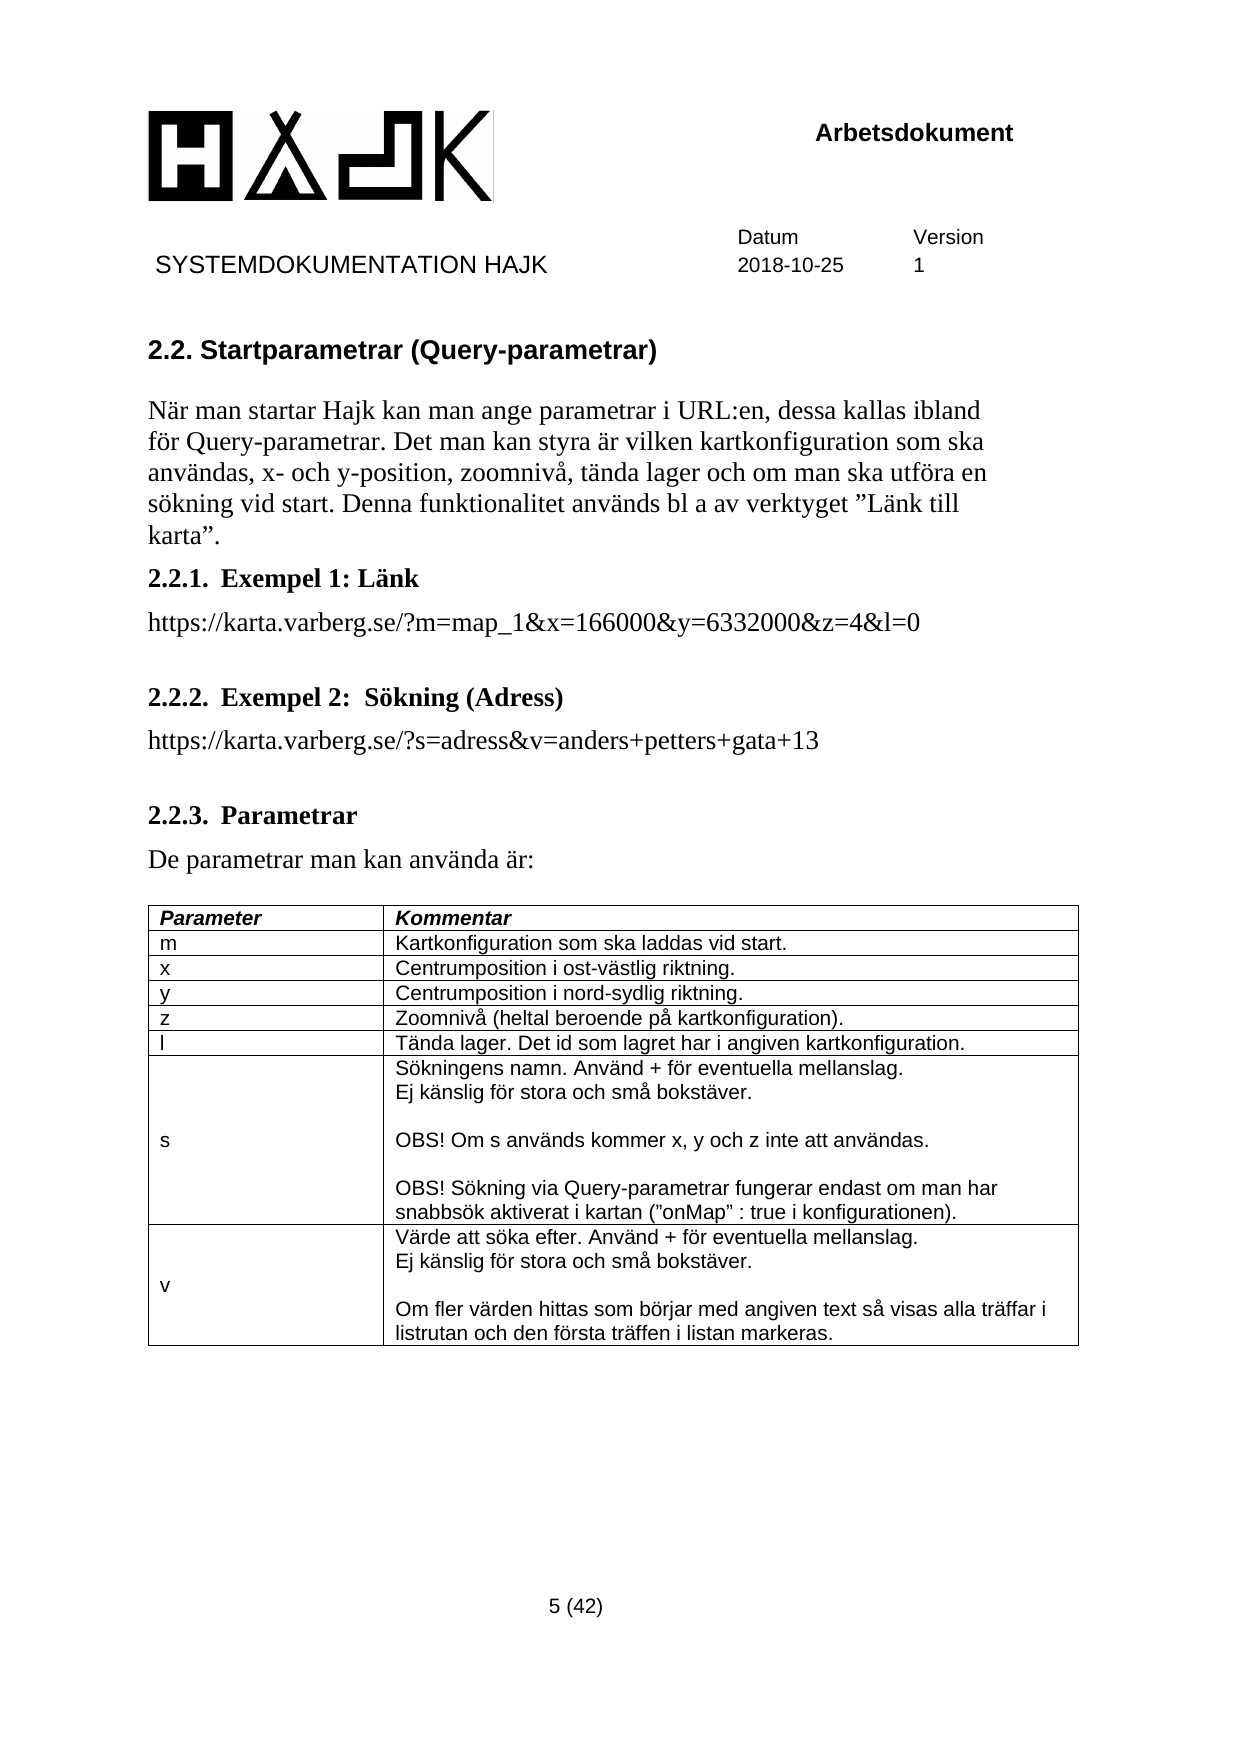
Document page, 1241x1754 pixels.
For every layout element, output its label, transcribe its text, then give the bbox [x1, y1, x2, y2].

table_cell y [149, 981, 383, 1005]
table_cell Centrumposition i ost-västlig riktning. [384, 956, 1078, 980]
table_cell Sökningens namn. Använd + för eventuella mellanslag. Ej känslig för stora och små bokstäver. OBS! Om s används kommer x, y och z inte att användas. OBS! Sökning via Query-parametrar fungerar endast om man har snabbsök aktiverat i kartan (”onMap” : true i konfigurationen). [384, 1056, 1078, 1224]
table_cell Värde att söka efter. Använd + för eventuella mellanslag. Ej känslig för stora och små bokstäver. Om fler värden hittas som börjar med angiven text så visas alla träffar i listrutan och den första träffen i listan markeras. [384, 1225, 1078, 1345]
table_cell Kartkonfiguration som ska laddas vid start. [384, 931, 1078, 955]
subtitle Exempel 1: Länk [148, 562, 1004, 593]
text https://karta.varberg.se/?m=map_1&x=166000&y=6332000&z=4&l=0 [148, 606, 1004, 637]
table_header Kommentar [384, 906, 1078, 930]
picture [147, 88, 524, 224]
table_cell Zoomnivå (heltal beroende på kartkonfiguration). [384, 1006, 1078, 1030]
text När man startar Hajk kan man ange parametrar i URL:en, dessa kallas ibland för Query-parametrar. Det man kan styra är vilken kartkonfiguration som ska användas, x- och y-position, zoomnivå, tända lager och om man ska utföra en sökning vid start. Denna funktionalitet används bl a av verktyget ”Länk till karta”. [148, 394, 1004, 550]
subtitle Parametrar [148, 799, 1004, 830]
table_cell z [149, 1006, 383, 1030]
text https://karta.varberg.se/?s=adress&v=anders+petters+gata+13 [148, 724, 1004, 756]
text De parametrar man kan använda är: [148, 843, 1004, 874]
table_header Parameter [149, 906, 383, 930]
table_cell s [149, 1056, 383, 1224]
table_cell m [149, 931, 383, 955]
table_cell x [149, 956, 383, 980]
table_cell l [149, 1031, 383, 1055]
subtitle Exempel 2: Sökning (Adress) [148, 681, 1004, 712]
table_cell v [149, 1225, 383, 1345]
table_cell Centrumposition i nord-sydlig riktning. [384, 981, 1078, 1005]
table_cell Tända lager. Det id som lagret har i angiven kartkonfiguration. [384, 1031, 1078, 1055]
subtitle Startparametrar (Query-parametrar) [148, 334, 1004, 365]
